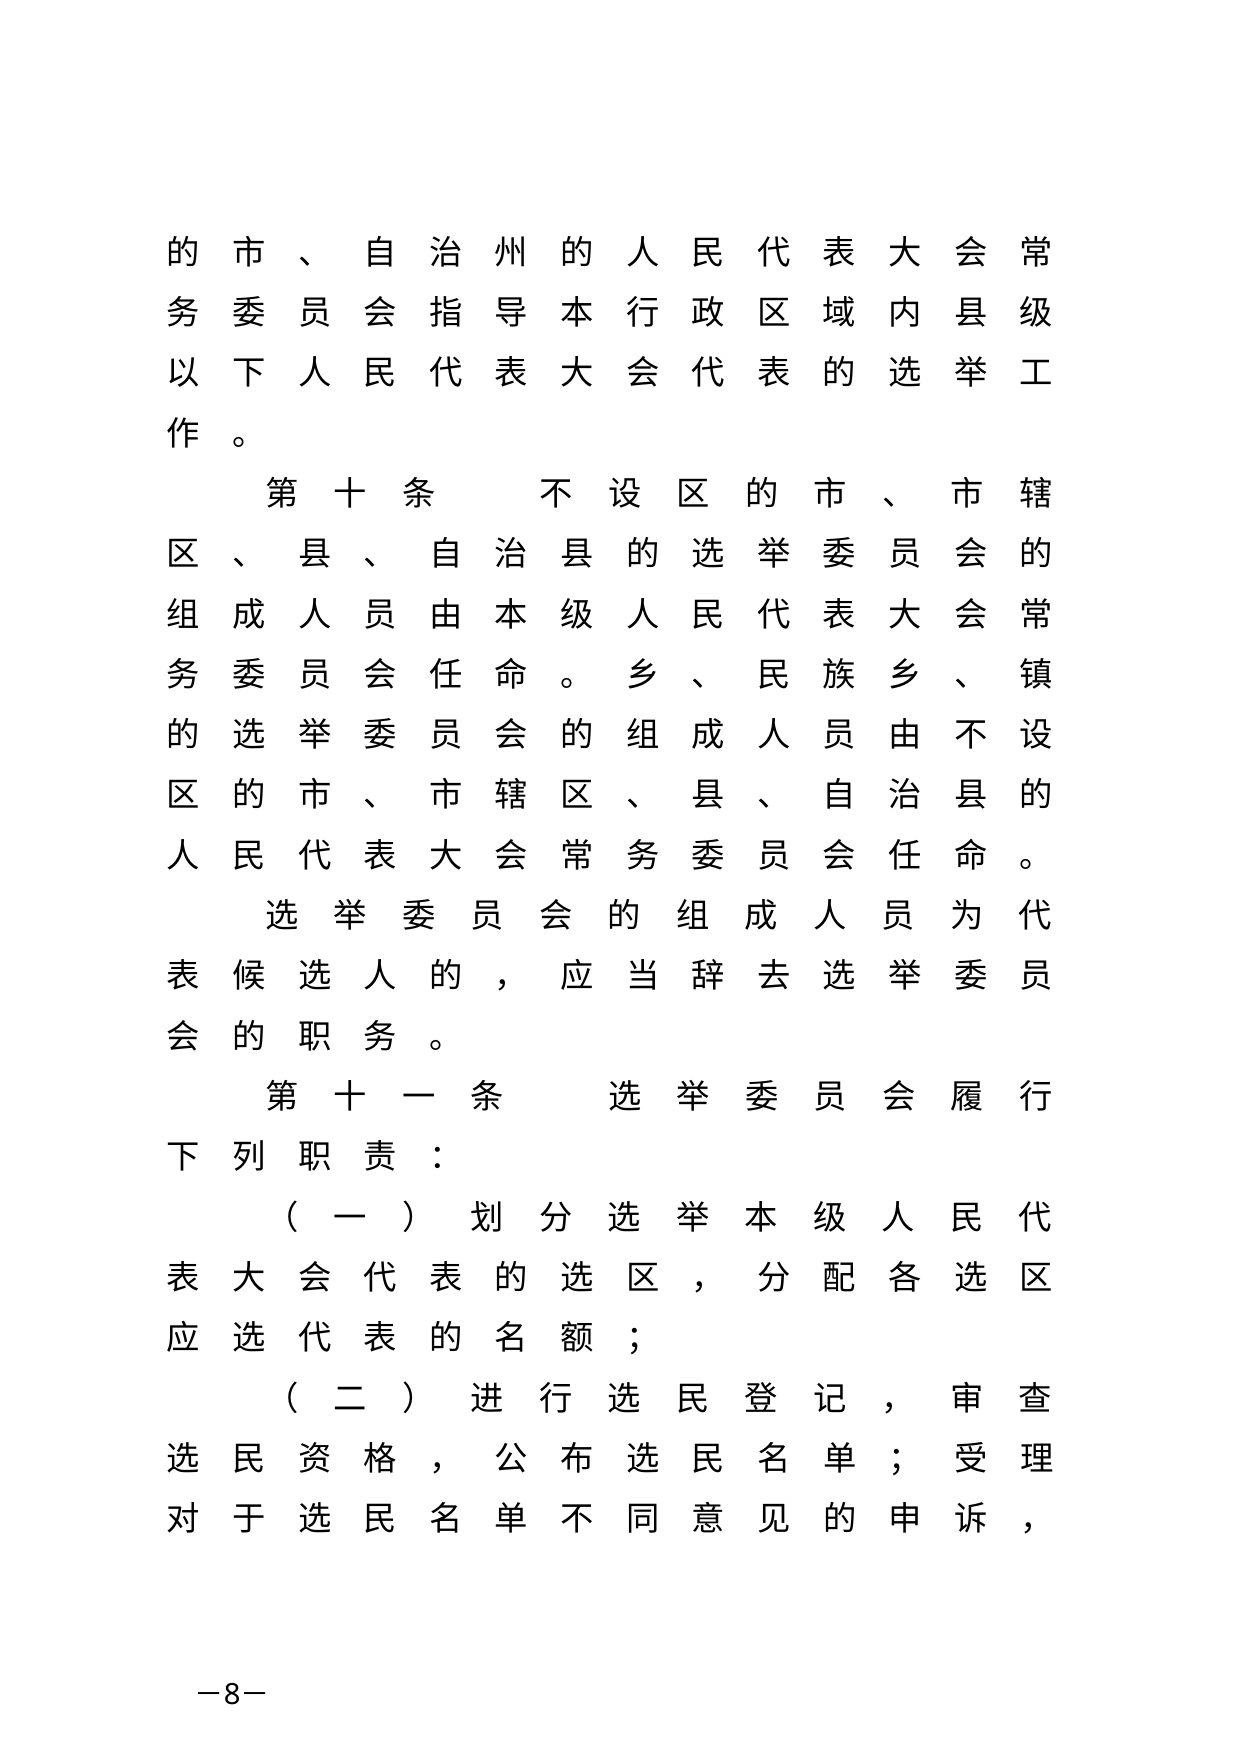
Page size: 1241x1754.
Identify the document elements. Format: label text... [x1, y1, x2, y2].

text （一）划分选举本级人民代表大会代表的选区，分配各选区应选代表的名额； [167, 1184, 1085, 1365]
text 第十一条 选举委员会履行下列职责： [167, 1064, 1085, 1184]
text 第十条 不设区的市、市辖区、县、自治县的选举委员会的组成人员由本级人民代表大会常务委员会任命。乡、民族乡、镇的选举委员会的组成人员由不设区的市、市辖区、县、自治县的人民代表大会常务委员会任命。 [167, 461, 1085, 883]
text 选举委员会的组成人员为代表候选人的，应当辞去选举委员会的职务。 [167, 883, 1085, 1064]
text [167, 219, 1085, 461]
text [167, 1365, 1085, 1546]
